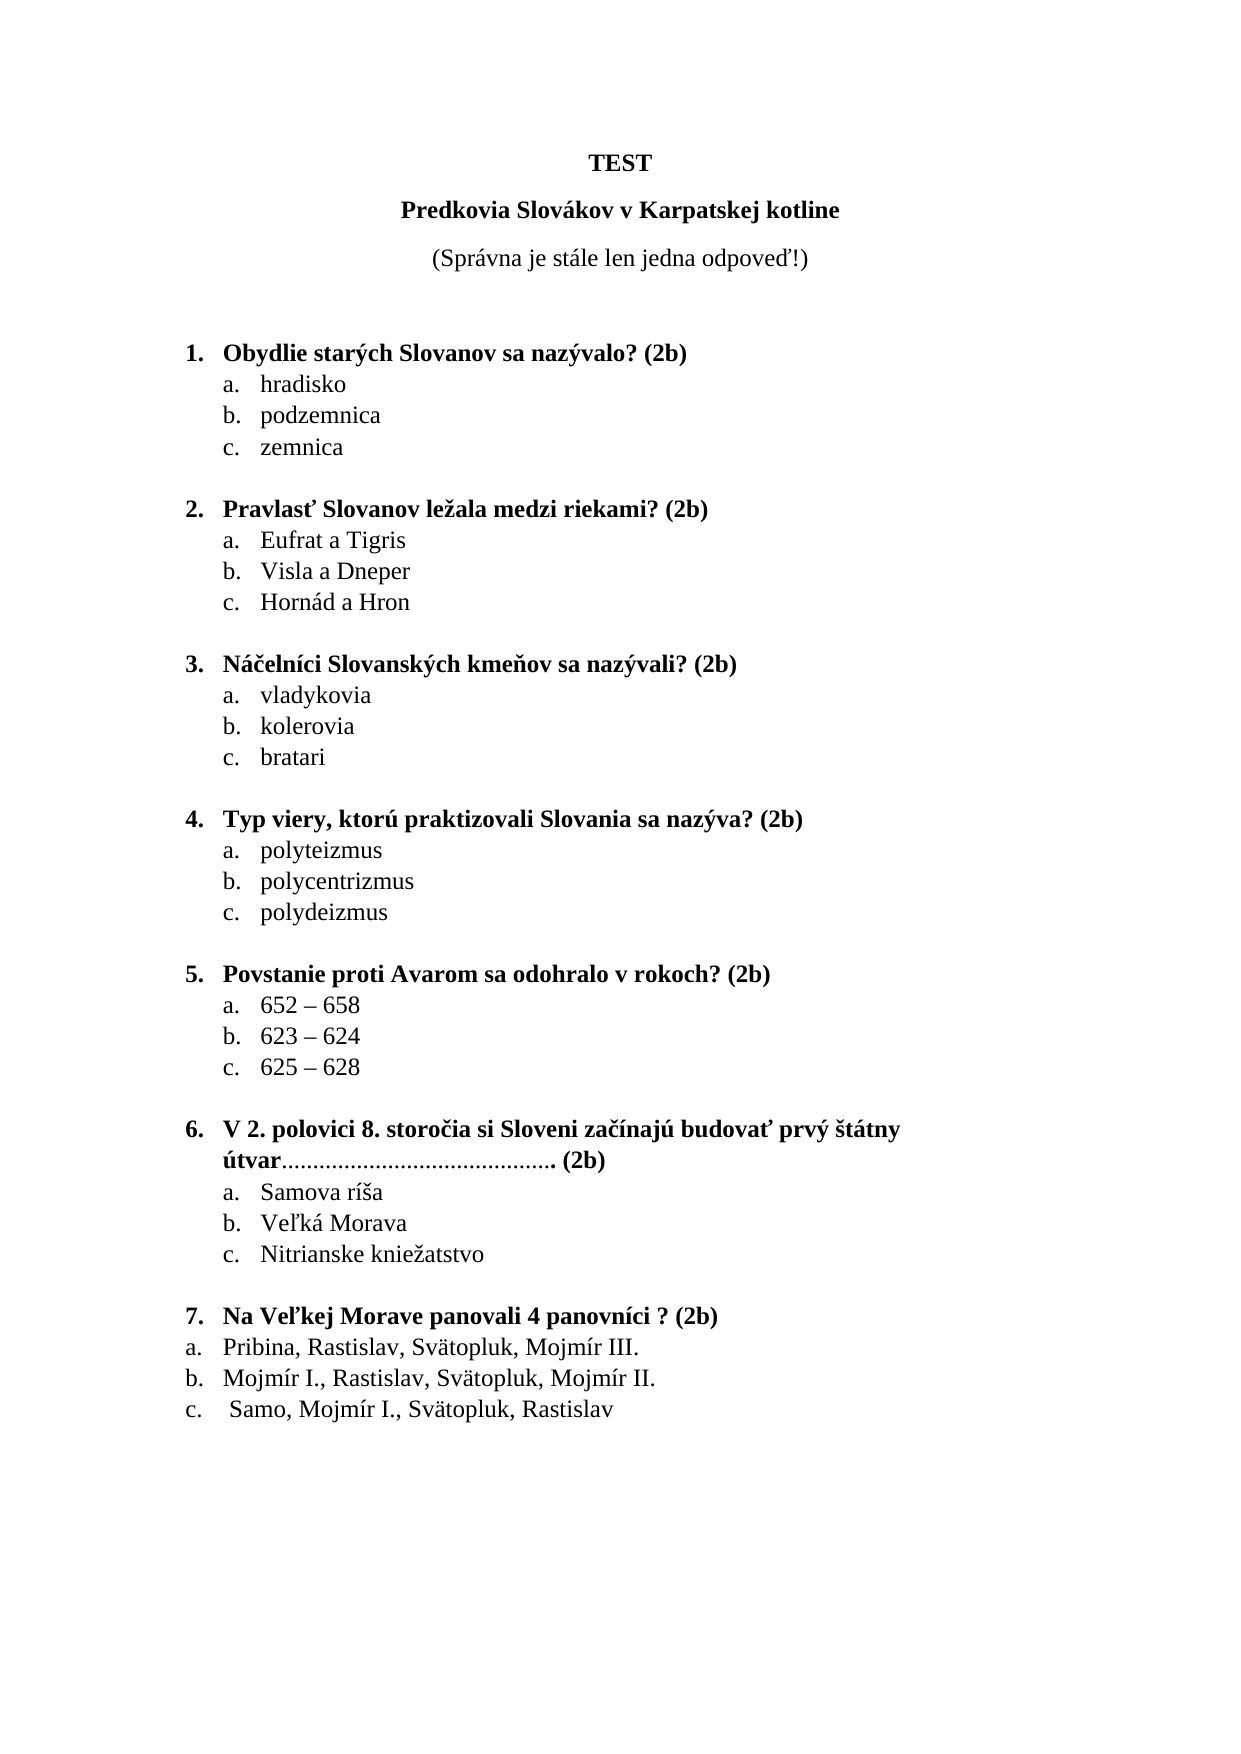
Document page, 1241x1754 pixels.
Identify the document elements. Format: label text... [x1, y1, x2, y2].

list 652 – 658 [223, 990, 1093, 1019]
text TEST [148, 148, 1093, 176]
list vladykovia [223, 680, 1093, 709]
list Pravlasť Slovanov ležala medzi riekami? (2b) [185, 494, 1093, 522]
list Pribina, Rastislav, Svätopluk, Mojmír III. [185, 1332, 1093, 1361]
list Samo, Mojmír I., Svätopluk, Rastislav [185, 1394, 1093, 1423]
list Visla a Dneper [223, 556, 1093, 584]
list podzemnica [223, 401, 1093, 429]
list Typ viery, ktorú praktizovali Slovania sa nazýva? (2b) [185, 804, 1093, 833]
text (Správna je stále len jedna odpoveď!) [148, 243, 1093, 272]
list Mojmír I., Rastislav, Svätopluk, Mojmír II. [185, 1363, 1093, 1392]
list polydeizmus [223, 897, 1093, 926]
list Samova ríša [223, 1177, 1093, 1205]
list polycentrizmus [223, 866, 1093, 895]
list Obydlie starých Slovanov sa nazývalo? (2b) [185, 338, 1093, 367]
list Náčelníci Slovanských kmeňov sa nazývali? (2b) [185, 649, 1093, 678]
list Eufrat a Tigris [223, 525, 1093, 553]
list 625 – 628 [223, 1052, 1093, 1081]
list Veľká Morava [223, 1208, 1093, 1236]
list hradisko [223, 369, 1093, 398]
list 623 – 624 [223, 1021, 1093, 1050]
list Na Veľkej Morave panovali 4 panovníci ? (2b) [185, 1301, 1093, 1329]
list Povstanie proti Avarom sa odohralo v rokoch? (2b) [185, 959, 1093, 988]
list V 2. polovici 8. storočia si Sloveni začínajú budovať prvý štátny útvar............................................ (2b) [185, 1114, 1093, 1174]
text Predkovia Slovákov v Karpatskej kotline [148, 195, 1093, 224]
list bratari [223, 742, 1093, 771]
list Nitrianske kniežatstvo [223, 1239, 1093, 1267]
list Hornád a Hron [223, 587, 1093, 616]
list polyteizmus [223, 835, 1093, 864]
list zemnica [223, 432, 1093, 460]
list kolerovia [223, 711, 1093, 740]
